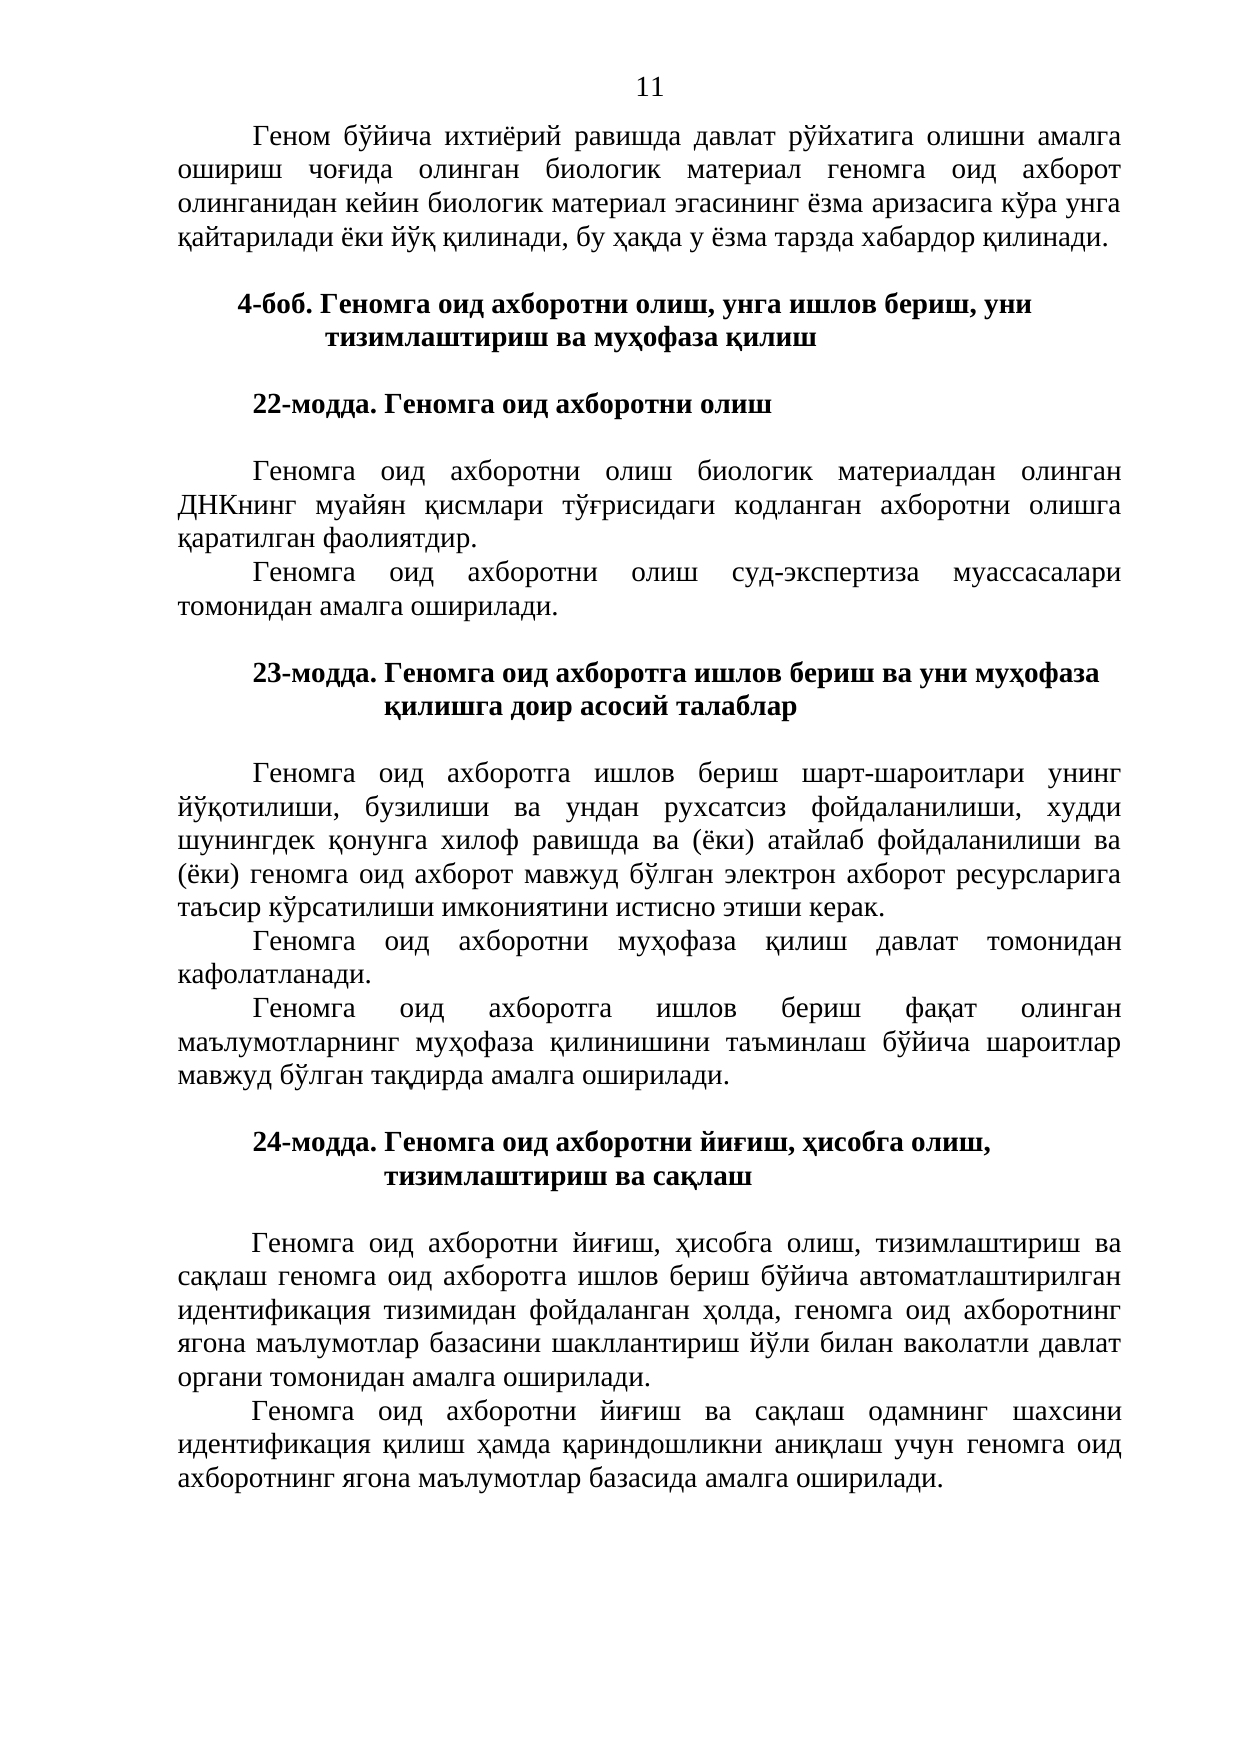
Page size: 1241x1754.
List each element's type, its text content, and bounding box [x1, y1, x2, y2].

text Геномга оид ахборотни олиш биологик материалдан олинган ДНКнинг муайян қисмлари тўғрисидаги кодланган ахборотни олишга қаратилган фаолиятдир. [177, 453, 1122, 554]
text Геномга оид ахборотни йиғиш ва сақлаш одамнинг шахсини идентификация қилиш ҳамда қариндошликни аниқлаш учун геномга оид ахборотнинг ягона маълумотлар базасида амалга оширилади. [177, 1393, 1122, 1493]
text 23-модда. Геномга оид ахборотга ишлов бериш ва уни муҳофаза қилишга доир асосий талаблар [252, 655, 1122, 722]
text Геном бўйича ихтиёрий равишда давлат рўйxатига олишни амалга ошириш чоғида олинган биологик материал геномга оид ахборот олинганидан кейин биологик материал эгасининг ёзма аризасига кўра унга қайтарилади ёки йўқ қилинади, бу ҳақда у ёзма тарзда хабардор қилинади. [177, 118, 1122, 252]
text Геномга оид ахборотни муҳофаза қилиш давлат томонидан кафолатланади. [177, 923, 1122, 990]
text 22-модда. Геномга оид ахборотни олиш [177, 386, 1122, 420]
text 24-модда. Геномга оид ахборотни йиғиш, ҳисобга олиш, тизимлаштириш ва сақлаш [252, 1124, 1122, 1191]
text Геномга оид ахборотга ишлов бериш фақат олинган маълумотларнинг муҳофаза қилинишини таъминлаш бўйича шароитлар мавжуд бўлган тақдирда амалга оширилади. [177, 990, 1122, 1091]
text 4-боб. Геномга оид ахборотни олиш, унга ишлов бериш, уни тизимлаштириш ва муҳофаза қилиш [237, 286, 1122, 353]
text Геномга оид ахборотни йиғиш, ҳисобга олиш, тизимлаштириш ва сақлаш геномга оид ахборотга ишлов бериш бўйича автоматлаштирилган идентификация тизимидан фойдаланган ҳолда, геномга оид ахборотнинг ягона маълумотлар базасини шакллантириш йўли билан ваколатли давлат органи томонидан амалга оширилади. [177, 1225, 1122, 1393]
text Геномга оид ахборотни олиш суд-экспертиза муассасалари томонидан амалга оширилади. [177, 554, 1122, 621]
text Геномга оид ахборотга ишлов бериш шарт-шароитлари унинг йўқотилиши, бузилиши ва ундан рухсатсиз фойдаланилиши, худди шунингдек қонунга хилоф равишда ва (ёки) атайлаб фойдаланилиши ва (ёки) геномга оид ахборот мавжуд бўлган электрон ахборот ресурсларига таъсир кўрсатилиши имкониятини истисно этиши керак. [177, 755, 1122, 923]
